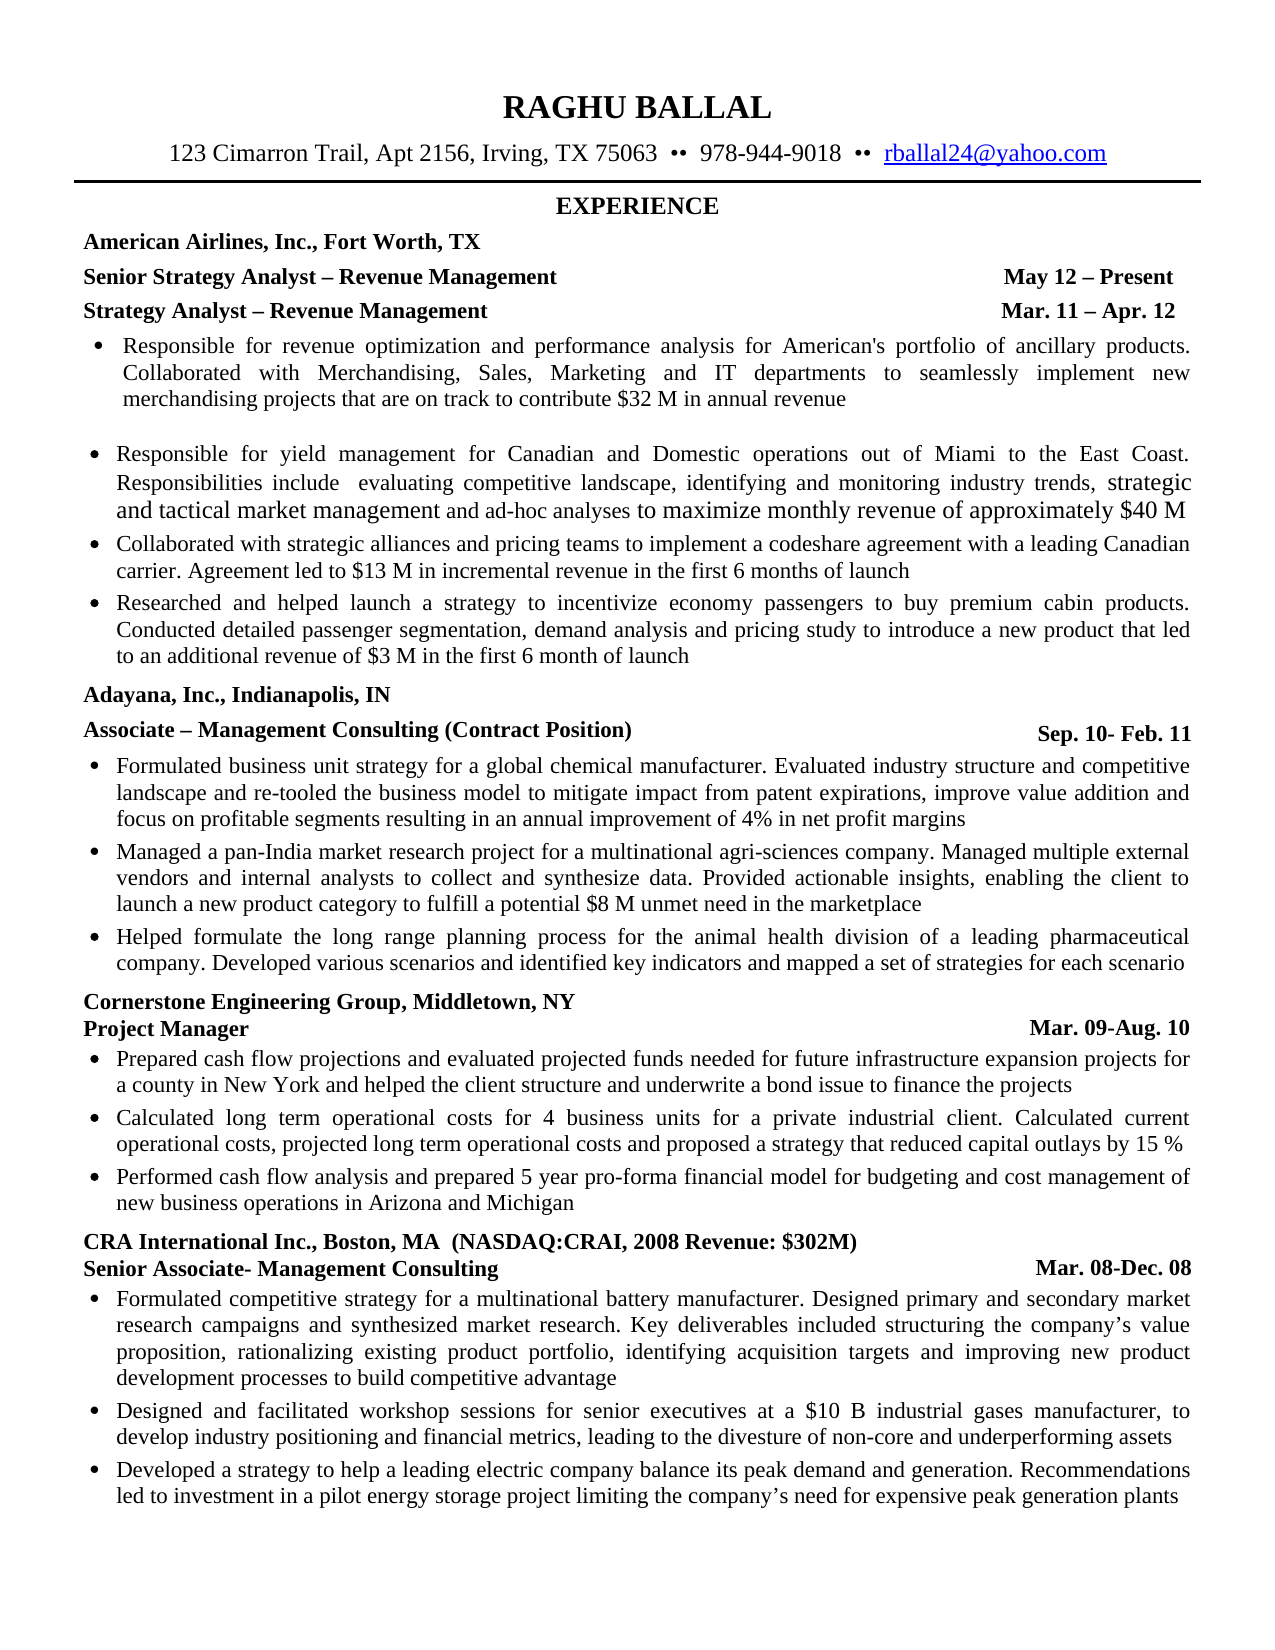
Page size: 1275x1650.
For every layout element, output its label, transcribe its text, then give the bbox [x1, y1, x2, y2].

table_cell Sep. 10- Feb. 11 [981, 669, 1201, 746]
table_cell 123 Cimarron Trail, Apt 2156, Irving, TX 75063 •• 978-944-9018 •• rballal24@yahoo.com [74, 126, 1201, 179]
table_cell Mar. 08-Dec. 08 [981, 1216, 1201, 1285]
table_cell Adayana, Inc., Associate – Management Consulting (Contract Position) [74, 669, 981, 746]
table_cell Cornerstone Engineering Group, Project Manager [74, 976, 981, 1045]
table_cell Mar. 09-Aug. 10 [981, 976, 1201, 1045]
table_cell American Airlines, Inc., Fort Worth, TX Senior Strategy Analyst – Revenue Management Strategy Analyst – Revenue Management [74, 220, 976, 324]
table_cell Formulated business unit strategy for a global chemical manufacturer. Evaluated industry structure and competitive landscape and re-tooled the business model to mitigate impact from patent expirations, improve value addition and focus on profitable segments resulting in an annual improvement of 4% in net profit margins Managed a pan-India market research project for a multinational agri-sciences company. Managed multiple external vendors and internal analysts to collect and synthesize data. Provided actionable insights, enabling the client to launch a new product category to fulfill a potential $8 M unmet need in the marketplace Helped formulate the long range planning process for the animal health division of a leading pharmaceutical company. Developed various scenarios and identified key indicators and mapped a set of strategies for each scenario [74, 746, 1201, 976]
table_cell Responsible for revenue optimization and performance analysis for American's portfolio of ancillary products. Collaborated with Merchandising, Sales, Marketing and IT departments to seamlessly implement new merchandising projects that are on track to contribute $32 M in annual revenue Responsible for yield management for Canadian and Domestic operations out of Miami to the East Coast. Responsibilities include evaluating competitive landscape, identifying and monitoring industry trends, strategic and tactical market management and ad-hoc analyses to maximize monthly revenue of approximately $40 M Collaborated with strategic alliances and pricing teams to implement a codeshare agreement with a leading Canadian carrier. Agreement led to $13 M in incremental revenue in the first 6 months of launch Researched and helped launch a strategy to incentivize economy passengers to buy premium cabin products. Conducted detailed passenger segmentation, demand analysis and pricing study to introduce a new product that led to an additional revenue of $3 M in the first 6 month of launch [74, 324, 1201, 668]
table_cell CRA International Inc., Boston, MA (NASDAQ:CRAI, 2008 Revenue: $302M) Senior Associate- Management Consulting [74, 1216, 981, 1285]
table_cell May 12 – Present Mar. 11 – Apr. 12 [976, 220, 1201, 324]
table_cell EXPERIENCE [74, 183, 1201, 220]
table_header Raghu ballal [74, 75, 1201, 126]
table_cell Formulated competitive strategy for a multinational battery manufacturer. Designed primary and secondary market research campaigns and synthesized market research. Key deliverables included structuring the company’s value proposition, rationalizing existing product portfolio, identifying acquisition targets and improving new product development processes to build competitive advantage Designed and facilitated workshop sessions for senior executives at a $10 B industrial gases manufacturer, to develop industry positioning and financial metrics, leading to the divesture of non-core and underperforming assets Developed a strategy to help a leading electric company balance its peak demand and generation. Recommendations led to investment in a pilot energy storage project limiting the company’s need for expensive peak generation plants [74, 1285, 1201, 1573]
table_cell Prepared cash flow projections and evaluated projected funds needed for future infrastructure expansion projects for a county in and helped the client structure and underwrite a bond issue to finance the projects Calculated long term operational costs for 4 business units for a private industrial client. Calculated current operational costs, projected long term operational costs and proposed a strategy that reduced capital outlays by 15 % Performed cash flow analysis and prepared 5 year pro-forma financial model for budgeting and cost management of new business operations in and [74, 1045, 1201, 1216]
